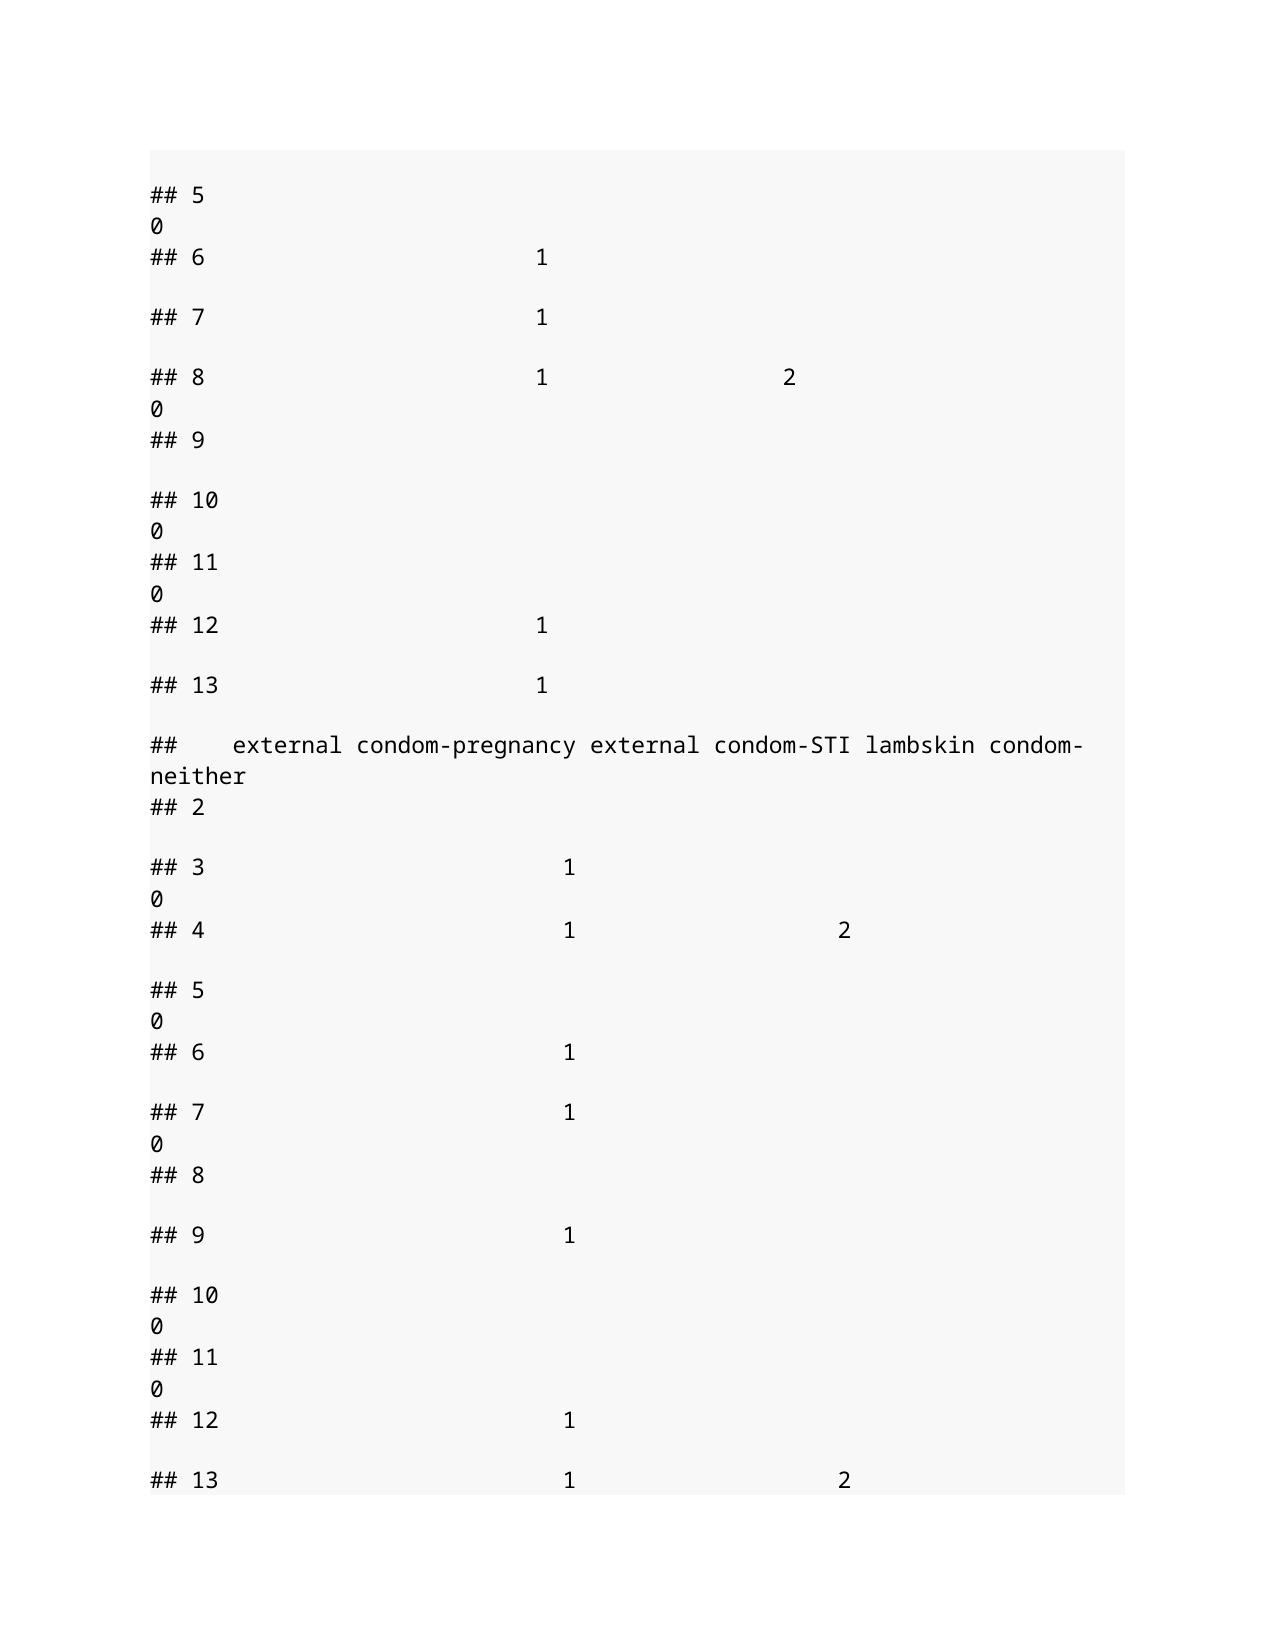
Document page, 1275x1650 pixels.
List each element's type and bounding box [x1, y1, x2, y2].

text [150, 150, 1125, 1495]
